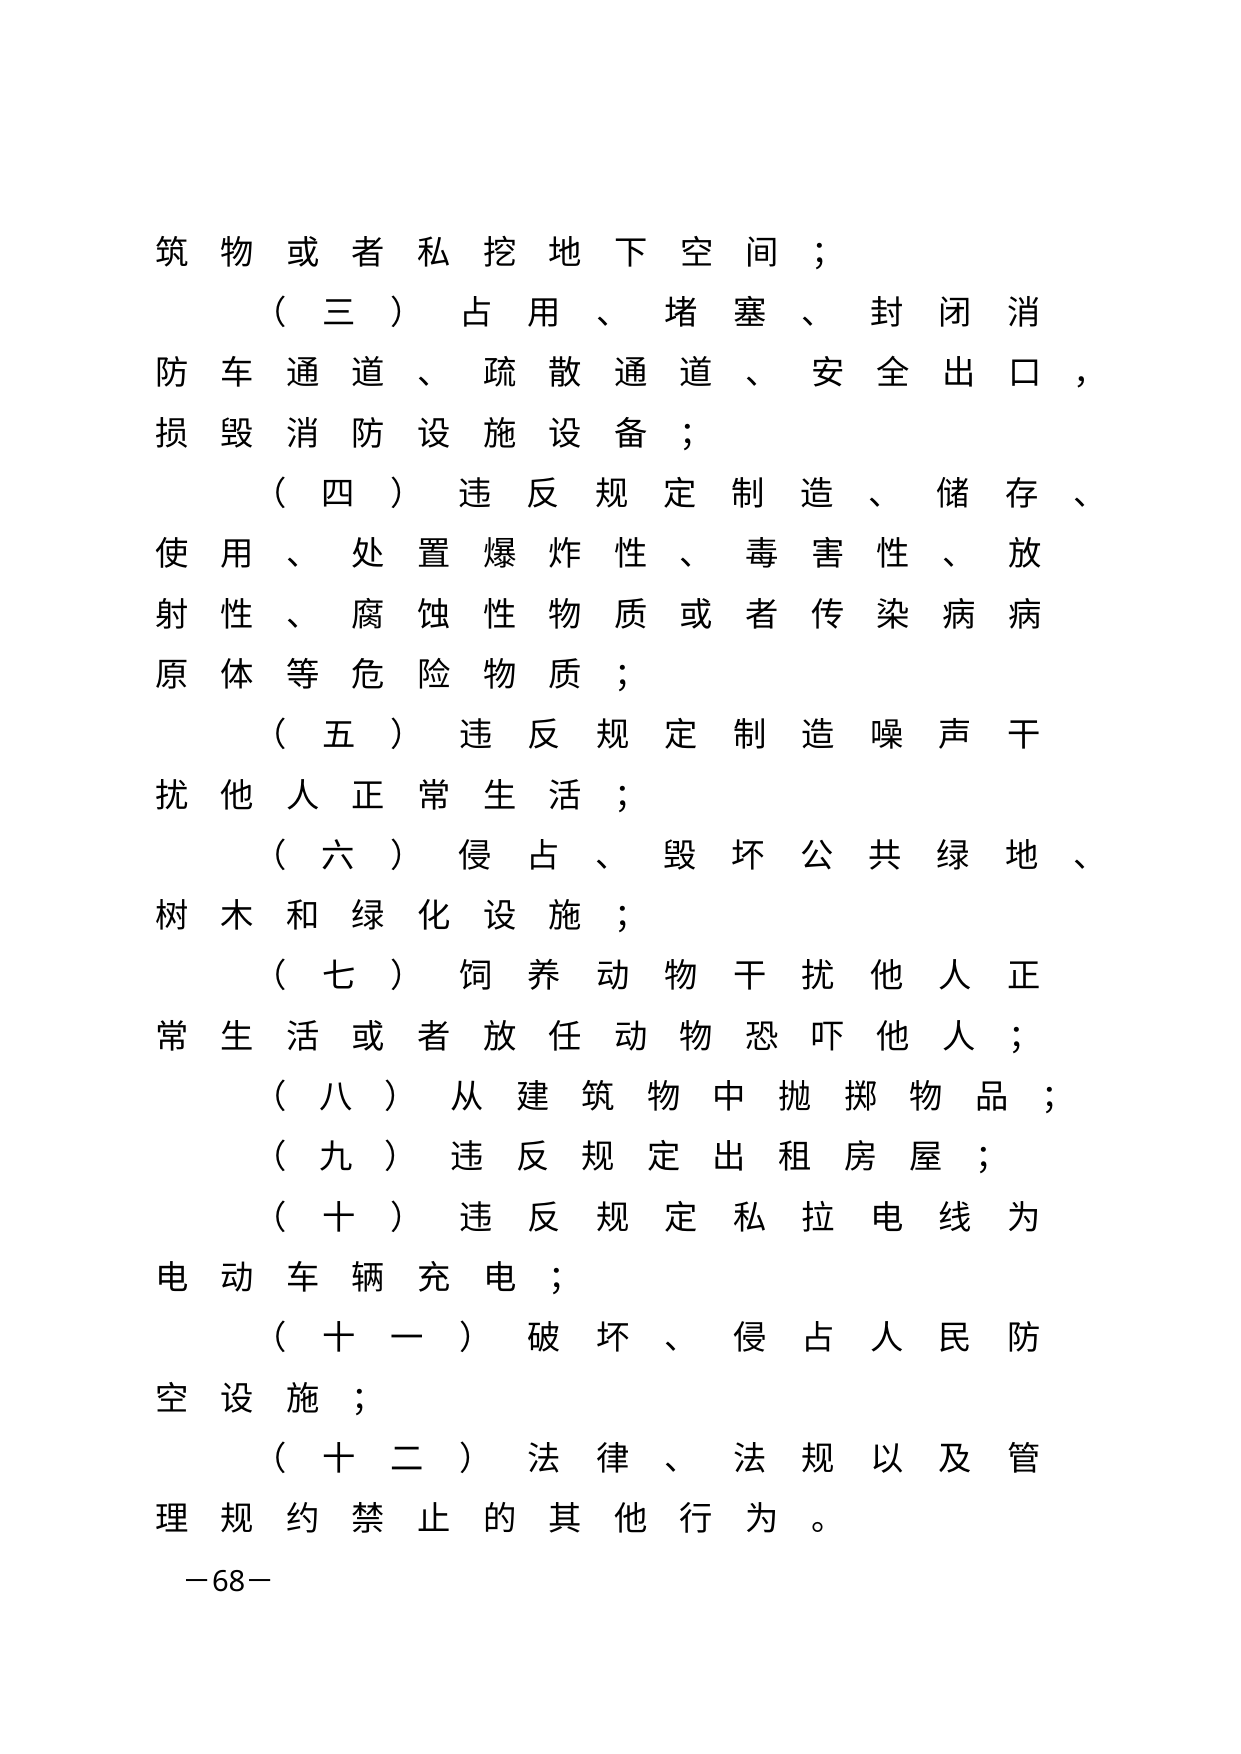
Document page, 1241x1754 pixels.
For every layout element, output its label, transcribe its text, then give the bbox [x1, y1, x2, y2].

text （九）违反规定出租房屋； [155, 1124, 1073, 1184]
text （六）侵占、毁坏公共绿地、树木和绿化设施； [155, 823, 1073, 943]
text （五）违反规定制造噪声干扰他人正常生活； [155, 702, 1073, 823]
text （三）占用、堵塞、封闭消防车通道、疏散通道、安全出口，损毁消防设施设备； [155, 280, 1073, 461]
text （十一）破坏、侵占人民防空设施； [155, 1305, 1073, 1426]
text （四）违反规定制造、储存、使用、处置爆炸性、毒害性、放射性、腐蚀性物质或者传染病病原体等危险物质； [155, 461, 1073, 702]
text （七）饲养动物干扰他人正常生活或者放任动物恐吓他人； [155, 943, 1073, 1064]
text （八）从建筑物中抛掷物品； [155, 1064, 1073, 1124]
text （十）违反规定私拉电线为电动车辆充电； [155, 1184, 1073, 1305]
text （十二）法律、法规以及管理规约禁止的其他行为。 [155, 1426, 1073, 1546]
text （二）违法搭建建筑物、构筑物或者私挖地下空间； [155, 219, 1073, 280]
